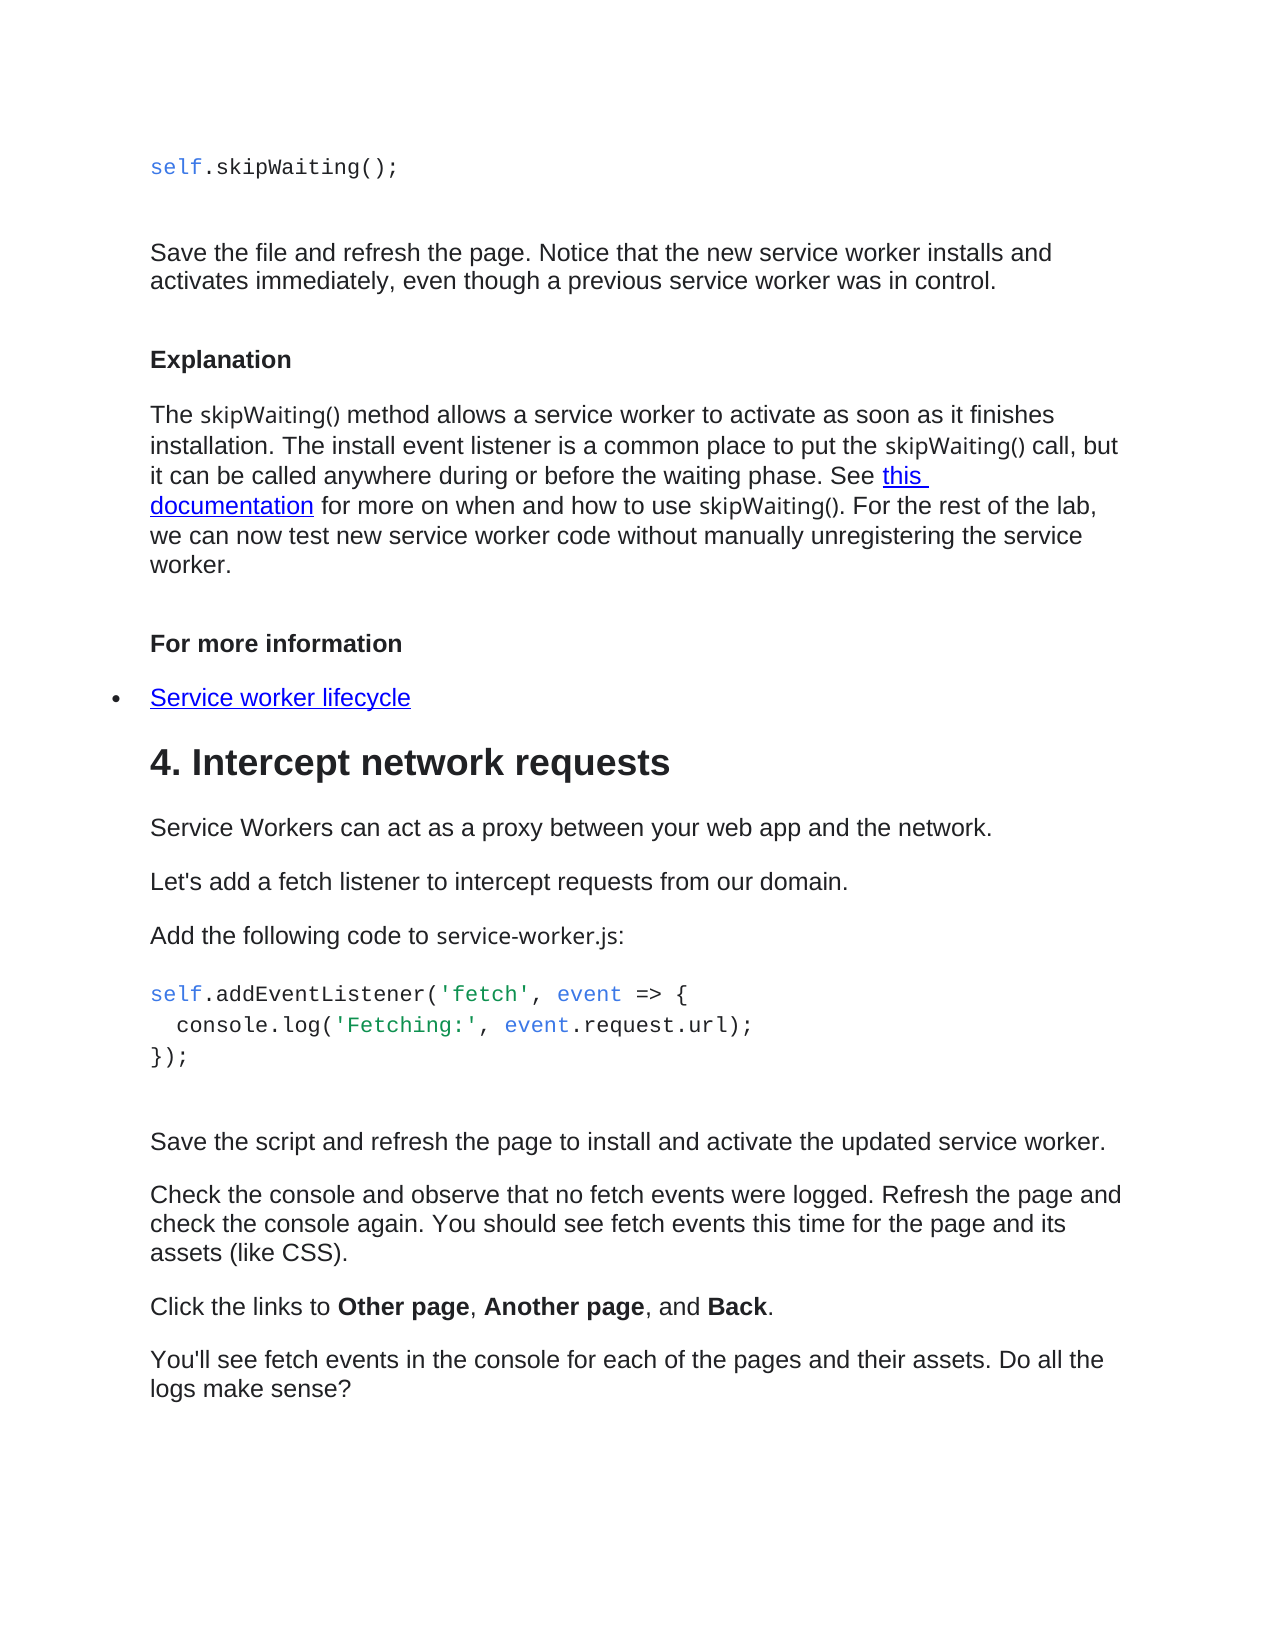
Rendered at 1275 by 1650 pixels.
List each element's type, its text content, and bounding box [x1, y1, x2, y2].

text self.addEventListener('fetch', event => { console.log('Fetching:', event.request.url); }); [150, 976, 1125, 1101]
text Save the script and refresh the page to install and activate the updated service worker. [150, 1126, 1125, 1155]
text Click the links to Other page, Another page, and Back. [150, 1291, 1125, 1320]
text You'll see fetch events in the console for each of the pages and their assets. Do all the logs make sense? [150, 1345, 1125, 1403]
text Add the following code to service-worker.js: [150, 920, 1125, 951]
text Explanation [150, 345, 1187, 374]
text 4. Intercept network requests [150, 740, 1187, 783]
list Service worker lifecycle [112, 682, 1125, 711]
text Service Workers can act as a proxy between your web app and the network. [150, 813, 1125, 841]
text Save the file and refresh the page. Notice that the new service worker installs and activates immediately, even though a previous service worker was in control. [150, 237, 1125, 295]
text For more information [150, 629, 1187, 657]
text The skipWaiting() method allows a service worker to activate as soon as it finishes installation. The install event listener is a common place to put the skipWaiting() call, but it can be called anywhere during or before the waiting phase. See this documentation for more on when and how to use skipWaiting(). For the rest of the lab, we can now test new service worker code without manually unregistering the service worker. [150, 399, 1125, 579]
text Check the console and observe that no fetch events were logged. Refresh the page and check the console again. You should see fetch events this time for the page and its assets (like CSS). [150, 1180, 1125, 1266]
text self.skipWaiting(); [150, 150, 1125, 212]
text Let's add a fetch listener to intercept requests from our domain. [150, 866, 1125, 895]
